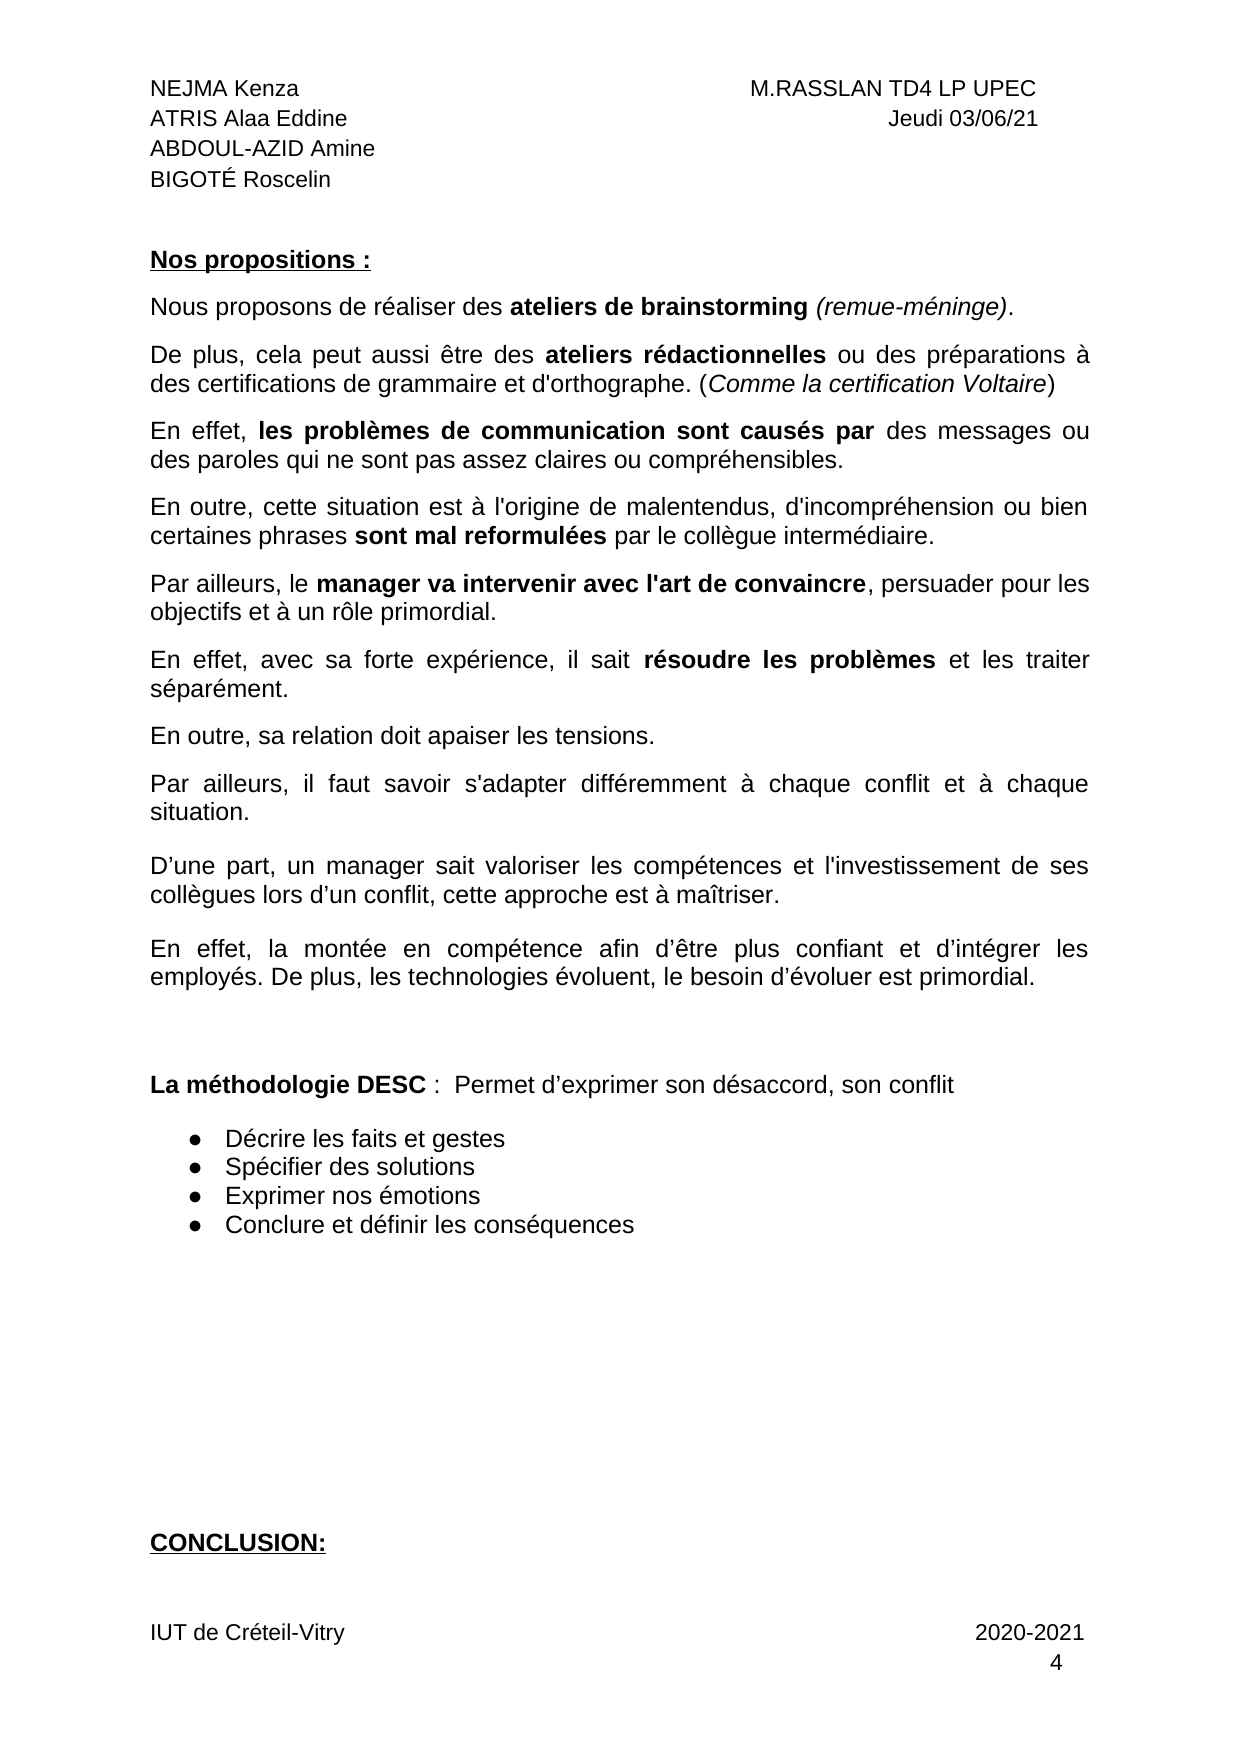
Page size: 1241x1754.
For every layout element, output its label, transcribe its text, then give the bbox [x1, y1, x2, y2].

text Nous proposons de réaliser des ateliers de brainstorming (remue-méninge). [150, 292, 1090, 321]
text Nos propositions : [150, 245, 1090, 273]
text Par ailleurs, le manager va intervenir avec l'art de convaincre, persuader pour les objectifs et à un rôle primordial. [150, 568, 1090, 626]
text La méthodologie DESC : Permet d’exprimer son désaccord, son conflit [150, 1070, 1090, 1098]
text CONCLUSION: [150, 1528, 1090, 1556]
text D’une part, un manager sait valoriser les compétences et l'investissement de ses collègues lors d’un conflit, cette approche est à maîtriser. [150, 851, 1090, 908]
list Spécifier des solutions [187, 1152, 1090, 1181]
list Décrire les faits et gestes [187, 1123, 1090, 1152]
text En outre, sa relation doit apaiser les tensions. [150, 721, 1090, 750]
list Exprimer nos émotions [187, 1181, 1090, 1210]
text De plus, cela peut aussi être des ateliers rédactionnelles ou des préparations à des certifications de grammaire et d'orthographe. (Comme la certification Voltaire) [150, 340, 1090, 397]
list Conclure et définir les conséquences [187, 1210, 1090, 1238]
text Par ailleurs, il faut savoir s'adapter différemment à chaque conflit et à chaque situation. [150, 768, 1090, 826]
text En effet, les problèmes de communication sont causés par des messages ou des paroles qui ne sont pas assez claires ou compréhensibles. [150, 416, 1090, 473]
text En outre, cette situation est à l'origine de malentendus, d'incompréhension ou bien certaines phrases sont mal reformulées par le collègue intermédiaire. [150, 492, 1090, 550]
text En effet, avec sa forte expérience, il sait résoudre les problèmes et les traiter séparément. [150, 645, 1090, 702]
text En effet, la montée en compétence afin d’être plus confiant et d’intégrer les employés. De plus, les technologies évoluent, le besoin d’évoluer est primordial. [150, 933, 1090, 991]
